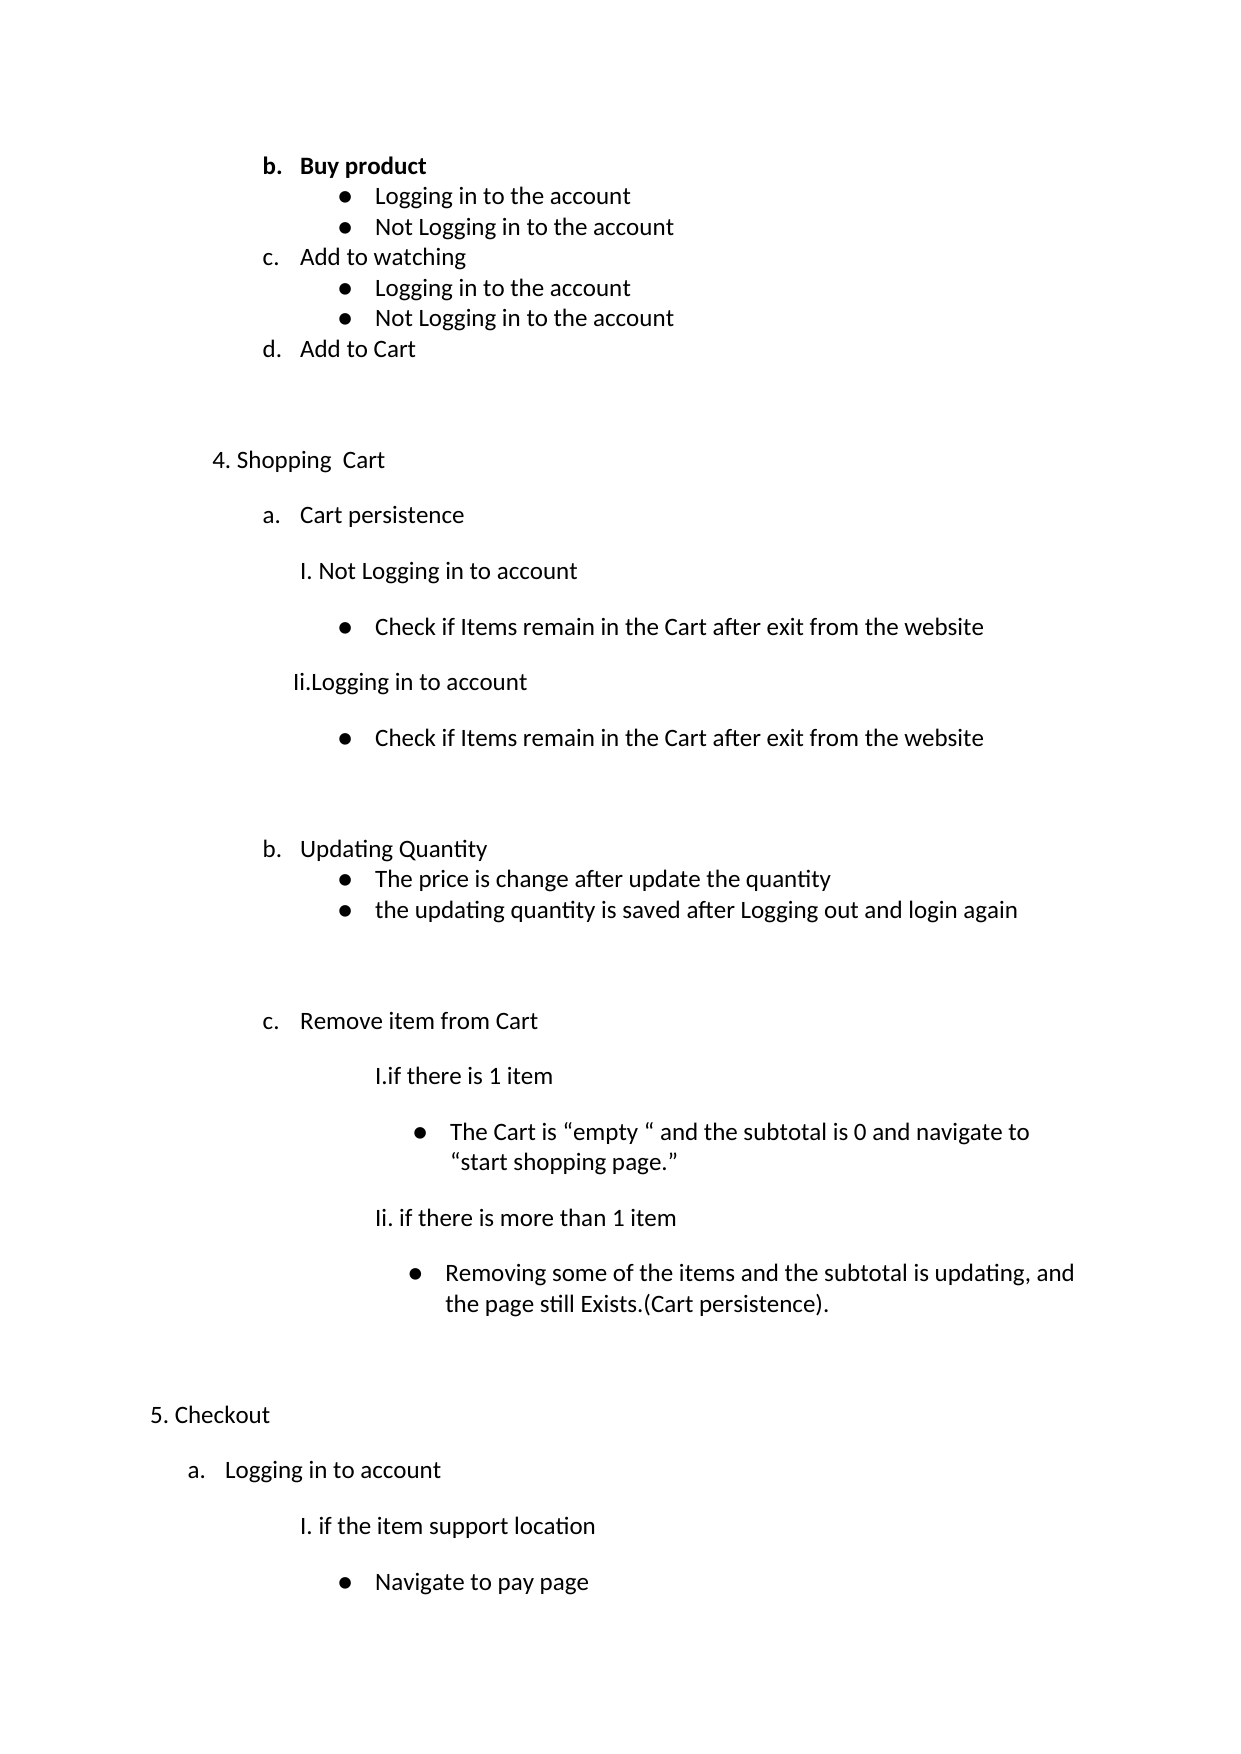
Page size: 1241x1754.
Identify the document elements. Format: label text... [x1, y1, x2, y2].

list Logging in to the account [337, 181, 1090, 211]
list Buy product [262, 150, 1090, 181]
list Add to watching [262, 242, 1090, 272]
list Cart persistence [262, 500, 1090, 530]
list Logging in to account [187, 1454, 1090, 1485]
list Not Logging in to the account [337, 211, 1090, 242]
list The Cart is “empty “ and the subtotal is 0 and navigate to “start shopping page.” [412, 1116, 1090, 1177]
text I. Not Logging in to account [300, 555, 1090, 586]
list Updating Quantity [262, 833, 1090, 863]
list Removing some of the items and the subtotal is updating, and the page still Exists.(Cart persistence). [408, 1257, 1090, 1318]
text Ii. if there is more than 1 item [150, 1202, 1090, 1232]
text I.if there is 1 item [300, 1060, 1090, 1091]
list the updating quantity is saved after Logging out and login again [337, 894, 1090, 924]
list Remove item from Cart [262, 1005, 1090, 1035]
list Check if Items remain in the Cart after exit from the website [337, 611, 1090, 641]
list Navigate to pay page [337, 1566, 1090, 1596]
list Check if Items remain in the Cart after exit from the website [337, 722, 1090, 752]
text Ii.Logging in to account [225, 666, 1090, 697]
list Logging in to the account [337, 272, 1090, 303]
list The price is change after update the quantity [337, 863, 1090, 894]
list Not Logging in to the account [337, 303, 1090, 333]
text I. if the item support location [300, 1510, 1090, 1541]
text 5. Checkout [150, 1399, 1090, 1429]
list Add to Cart [262, 333, 1090, 364]
text 4. Shopping Cart [150, 444, 1090, 475]
